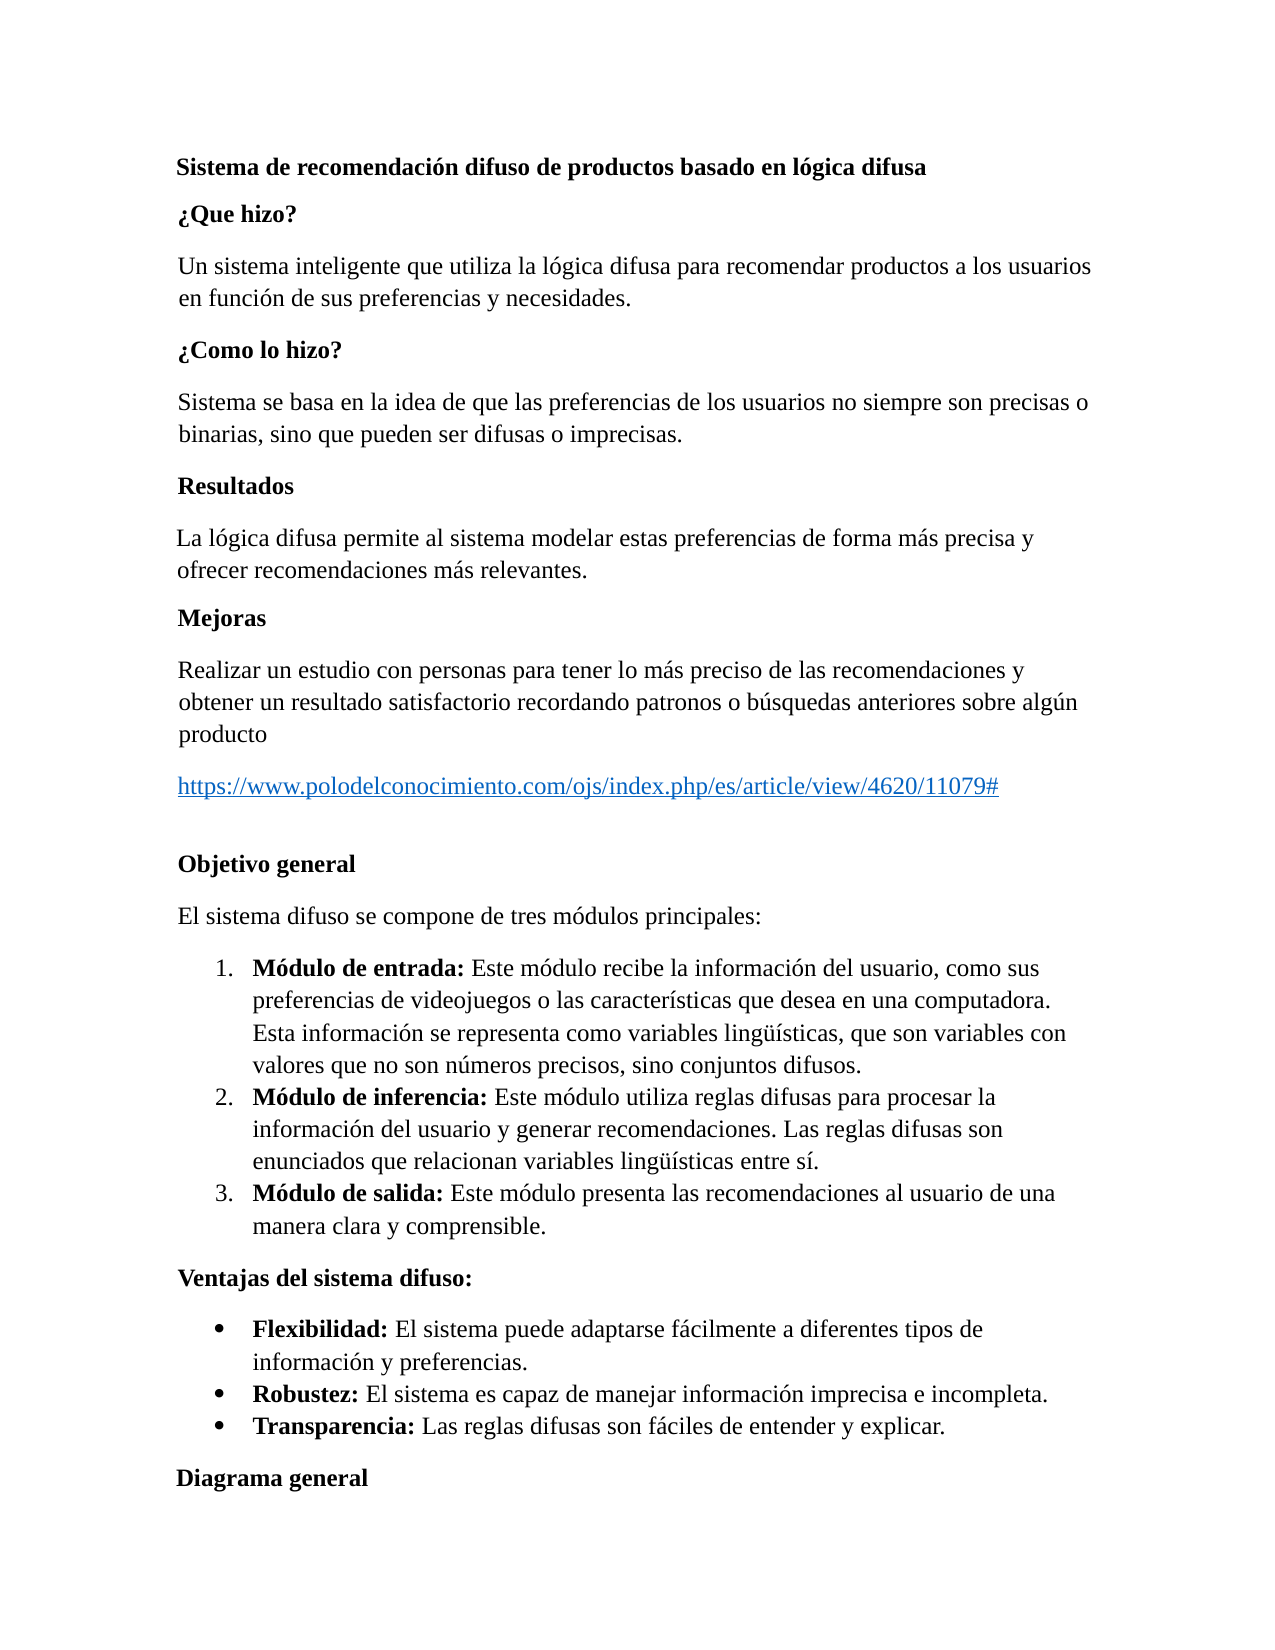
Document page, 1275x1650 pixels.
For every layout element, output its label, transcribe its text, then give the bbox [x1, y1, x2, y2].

text Ventajas del sistema difuso: [177, 1263, 1097, 1291]
text Mejoras [177, 603, 1097, 632]
text Objetivo general [177, 849, 1097, 878]
text Diagrama general [176, 1463, 1097, 1492]
text Realizar un estudio con personas para tener lo más preciso de las recomendaciones y obtener un resultado satisfactorio recordando patronos o búsquedas anteriores sobre algún producto [177, 655, 1097, 748]
text La lógica difusa permite al sistema modelar estas preferencias de forma más precisa y ofrecer recomendaciones más relevantes. [176, 523, 1097, 584]
list Módulo de salida: Este módulo presenta las recomendaciones al usuario de una manera clara y comprensible. [215, 1178, 1097, 1239]
list Flexibilidad: El sistema puede adaptarse fácilmente a diferentes tipos de información y preferencias. [215, 1314, 1097, 1375]
list Módulo de entrada: Este módulo recibe la información del usuario, como sus preferencias de videojuegos o las características que desea en una computadora. Esta información se representa como variables lingüísticas, que son variables con valores que no son números precisos, sino conjuntos difusos. [215, 953, 1097, 1078]
text Resultados [177, 471, 1097, 500]
list Transparencia: Las reglas difusas son fáciles de entender y explicar. [215, 1411, 1097, 1440]
list Robustez: El sistema es capaz de manejar información imprecisa e incompleta. [215, 1379, 1097, 1408]
text Sistema se basa en la idea de que las preferencias de los usuarios no siempre son precisas o binarias, sino que pueden ser difusas o imprecisas. [177, 387, 1097, 448]
text ¿Que hizo? [177, 199, 1097, 228]
text https://www.polodelconocimiento.com/ojs/index.php/es/article/view/4620/11079# [177, 771, 1097, 800]
text Un sistema inteligente que utiliza la lógica difusa para recomendar productos a los usuarios en función de sus preferencias y necesidades. [177, 251, 1097, 312]
text El sistema difuso se compone de tres módulos principales: [177, 901, 1097, 930]
subtitle Sistema de recomendación difuso de productos basado en lógica difusa [176, 152, 1097, 181]
list Módulo de inferencia: Este módulo utiliza reglas difusas para procesar la información del usuario y generar recomendaciones. Las reglas difusas son enunciados que relacionan variables lingüísticas entre sí. [215, 1082, 1097, 1175]
text ¿Como lo hizo? [177, 335, 1097, 364]
